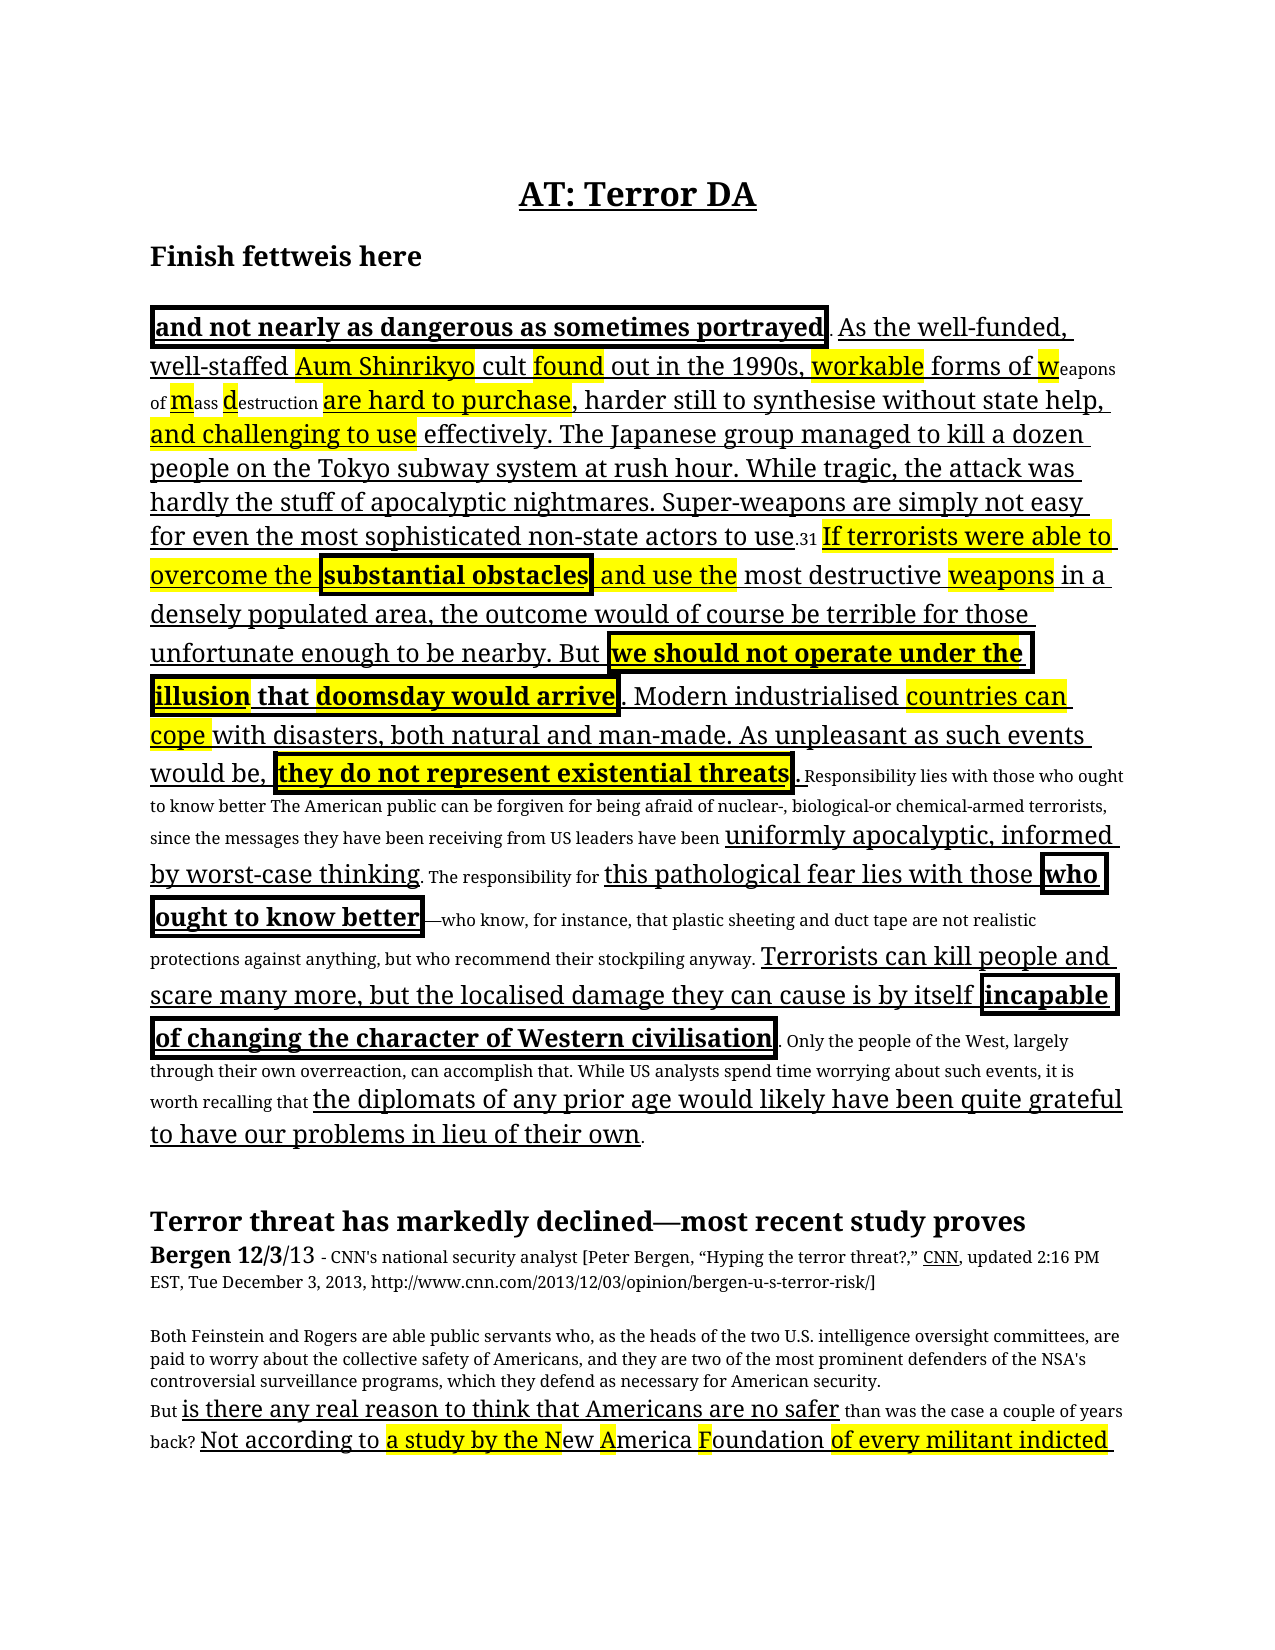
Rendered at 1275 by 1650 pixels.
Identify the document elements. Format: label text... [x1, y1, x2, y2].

text Both Feinstein and Rogers are able public servants who, as the heads of the two U.S. intelligence oversight committees, are paid to worry about the collective safety of Americans, and they are two of the most prominent defenders of the NSA's controversial surveillance programs, which they defend as necessary for American security. [150, 1324, 1125, 1393]
subtitle Finish fettweis here [150, 237, 1125, 274]
text Bergen 12/3/13 - CNN's national security analyst [Peter Bergen, “Hyping the terror threat?,” CNN, updated 2:16 PM EST, Tue December 3, 2013, http://www.cnn.com/2013/12/03/opinion/bergen-u-s-terror-risk/] [150, 1239, 1125, 1293]
subtitle AT: Terror DA [150, 171, 1125, 216]
text and not nearly as dangerous as sometimes portrayed. As the well-funded, well-staffed Aum Shinrikyo cult found out in the 1990s, workable forms of weapons of mass destruction are hard to purchase, harder still to synthesise without state help, and challenging to use effectively. The Japanese group managed to kill a dozen people on the Tokyo subway system at rush hour. While tragic, the attack was hardly the stuff of apocalyptic nightmares. Super-weapons are simply not easy for even the most sophisticated non-state actors to use.31 If terrorists were able to overcome the substantial obstacles and use the most destructive weapons in a densely populated area, the outcome would of course be terrible for those unfortunate enough to be nearby. But we should not operate under the illusion that doomsday would arrive. Modern industrialised countries can cope with disasters, both natural and man-made. As unpleasant as such events would be, they do not represent existential threats. Responsibility lies with those who ought to know better The American public can be forgiven for being afraid of nuclear-, biological-or chemical-armed terrorists, since the messages they have been receiving from US leaders have been uniformly apocalyptic, informed by worst-case thinking. The responsibility for this pathological fear lies with those who ought to know better—who know, for instance, that plastic sheeting and duct tape are not realistic protections against anything, but who recommend their stockpiling anyway. Terrorists can kill people and scare many more, but the localised damage they can cause is by itself incapable of changing the character of Western civilisation. Only the people of the West, largely through their own overreaction, can accomplish that. While US analysts spend time worrying about such events, it is worth recalling that the diplomats of any prior age would likely have been quite grateful to have our problems in lieu of their own. [150, 305, 1125, 1150]
subtitle Terror threat has markedly declined—most recent study proves [150, 1202, 1125, 1239]
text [150, 1393, 1125, 1455]
